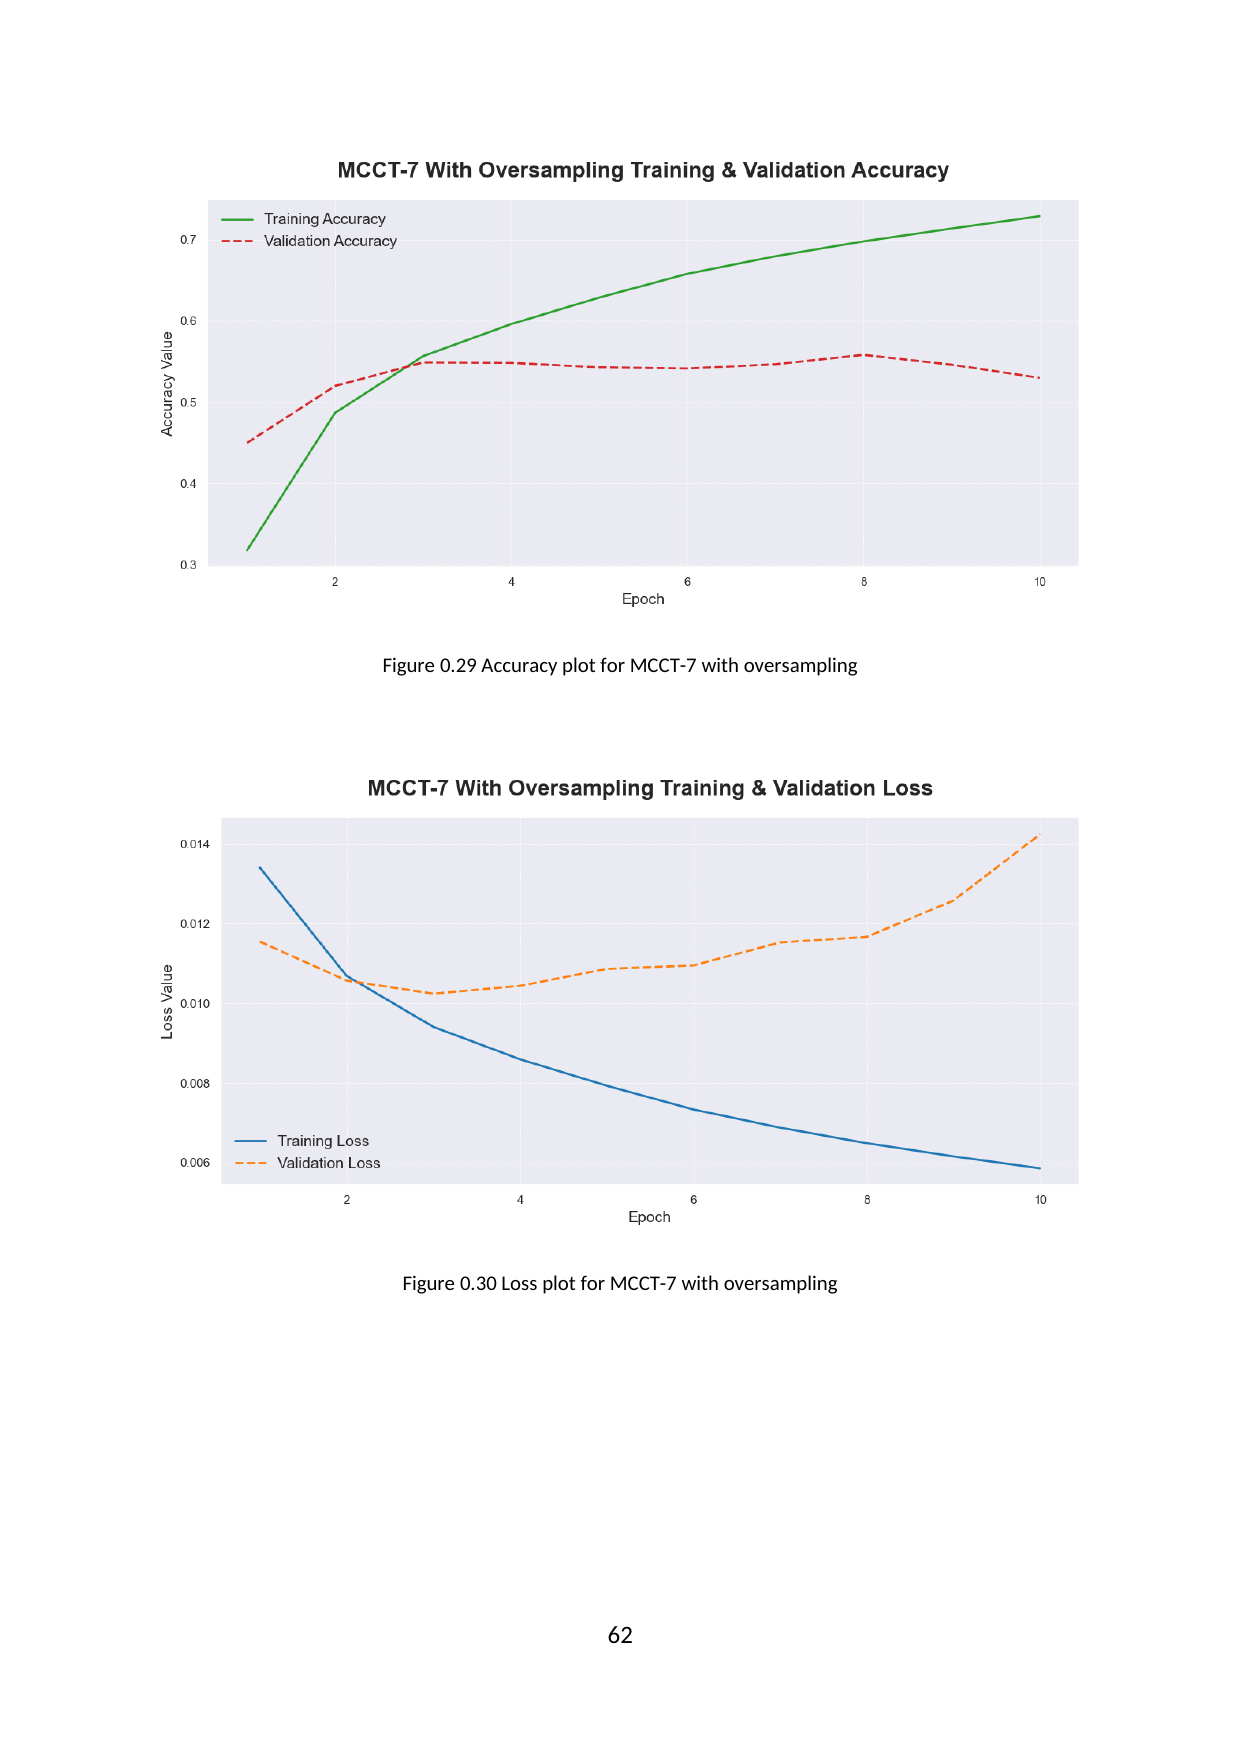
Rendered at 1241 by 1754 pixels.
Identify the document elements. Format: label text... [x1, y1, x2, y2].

picture [147, 765, 1093, 1239]
picture [147, 147, 1093, 621]
